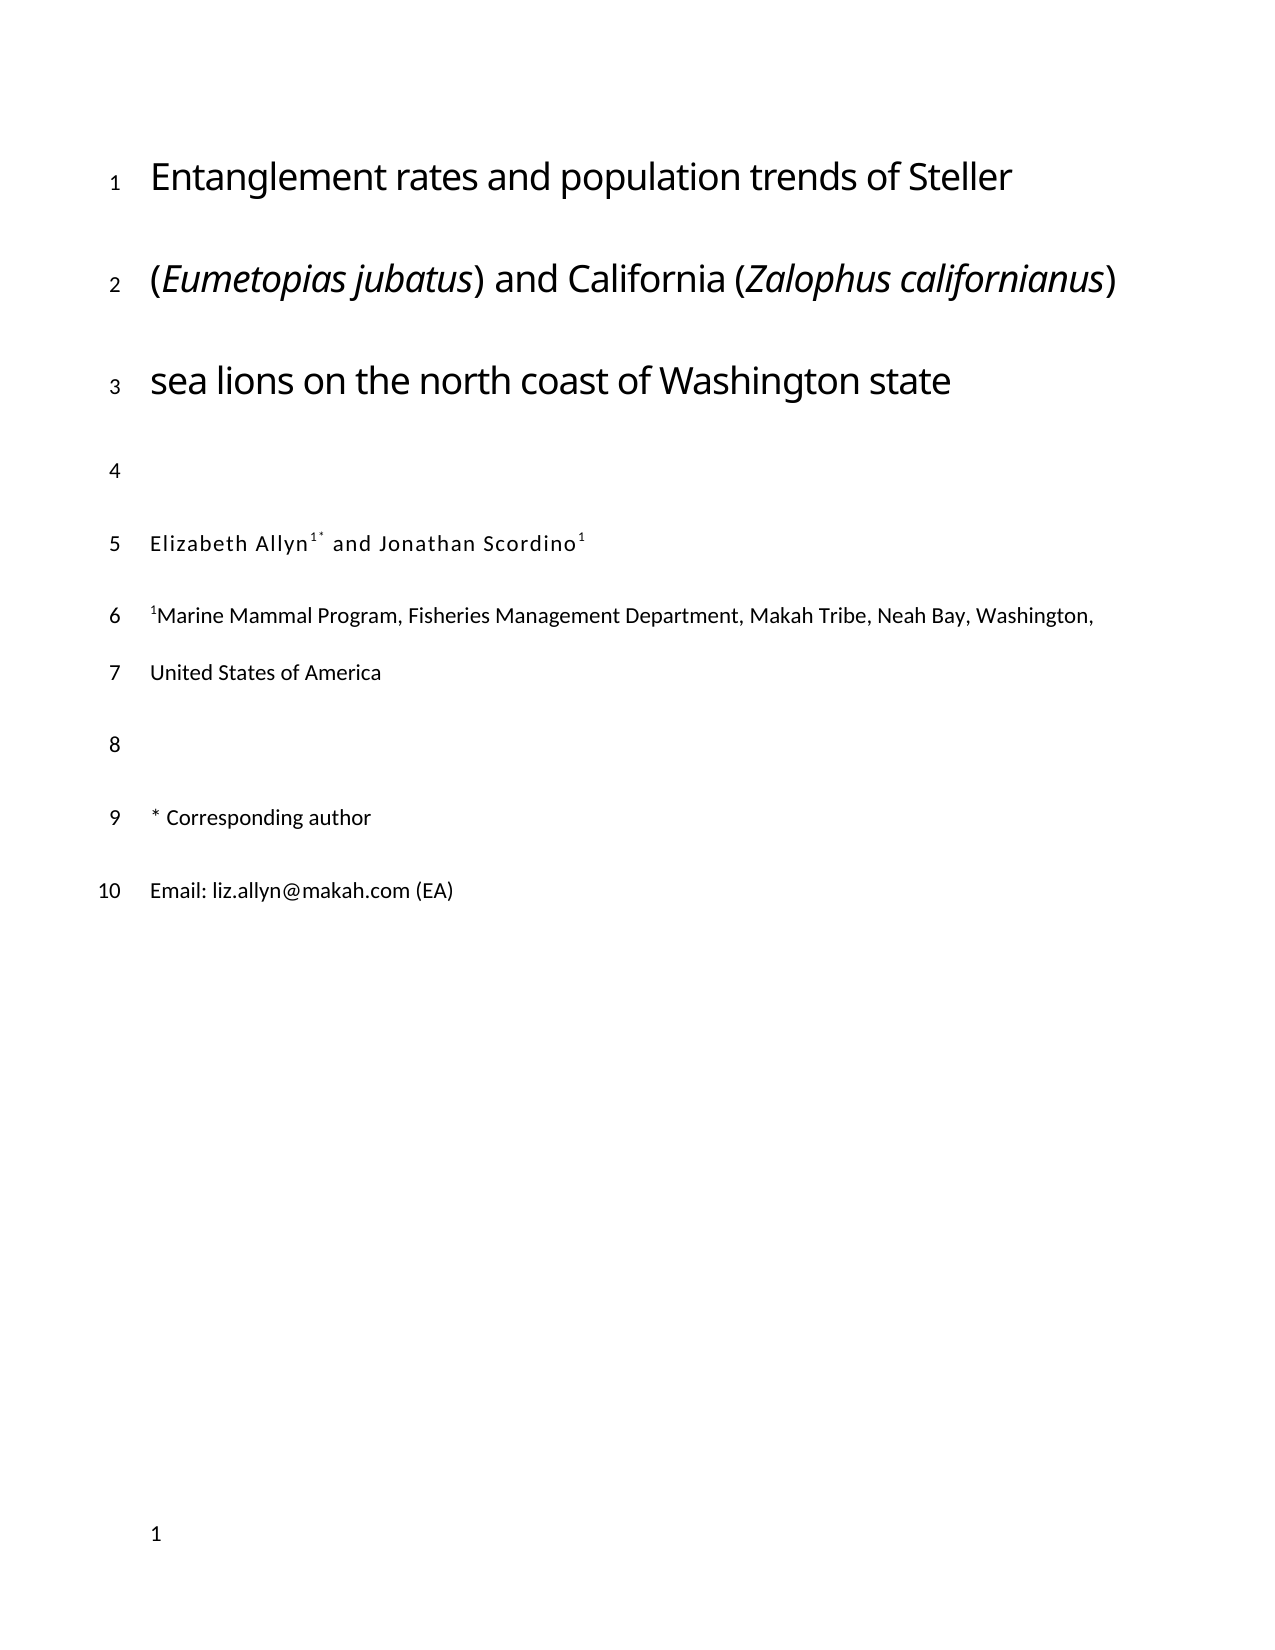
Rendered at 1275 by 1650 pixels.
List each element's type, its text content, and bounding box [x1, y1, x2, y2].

subtitle Elizabeth Allyn1* and Jonathan Scordino1 [150, 529, 1125, 557]
title Entanglement rates and population trends of Steller (Eumetopias jubatus) and California (Zalophus californianus) sea lions on the north coast of Washington state [150, 150, 1125, 405]
text Email: liz.allyn@makah.com (EA) [150, 876, 1125, 904]
text 1Marine Mammal Program, Fisheries Management Department, Makah Tribe, Neah Bay, Washington, United States of America [150, 602, 1125, 686]
text * Corresponding author [150, 803, 1125, 831]
